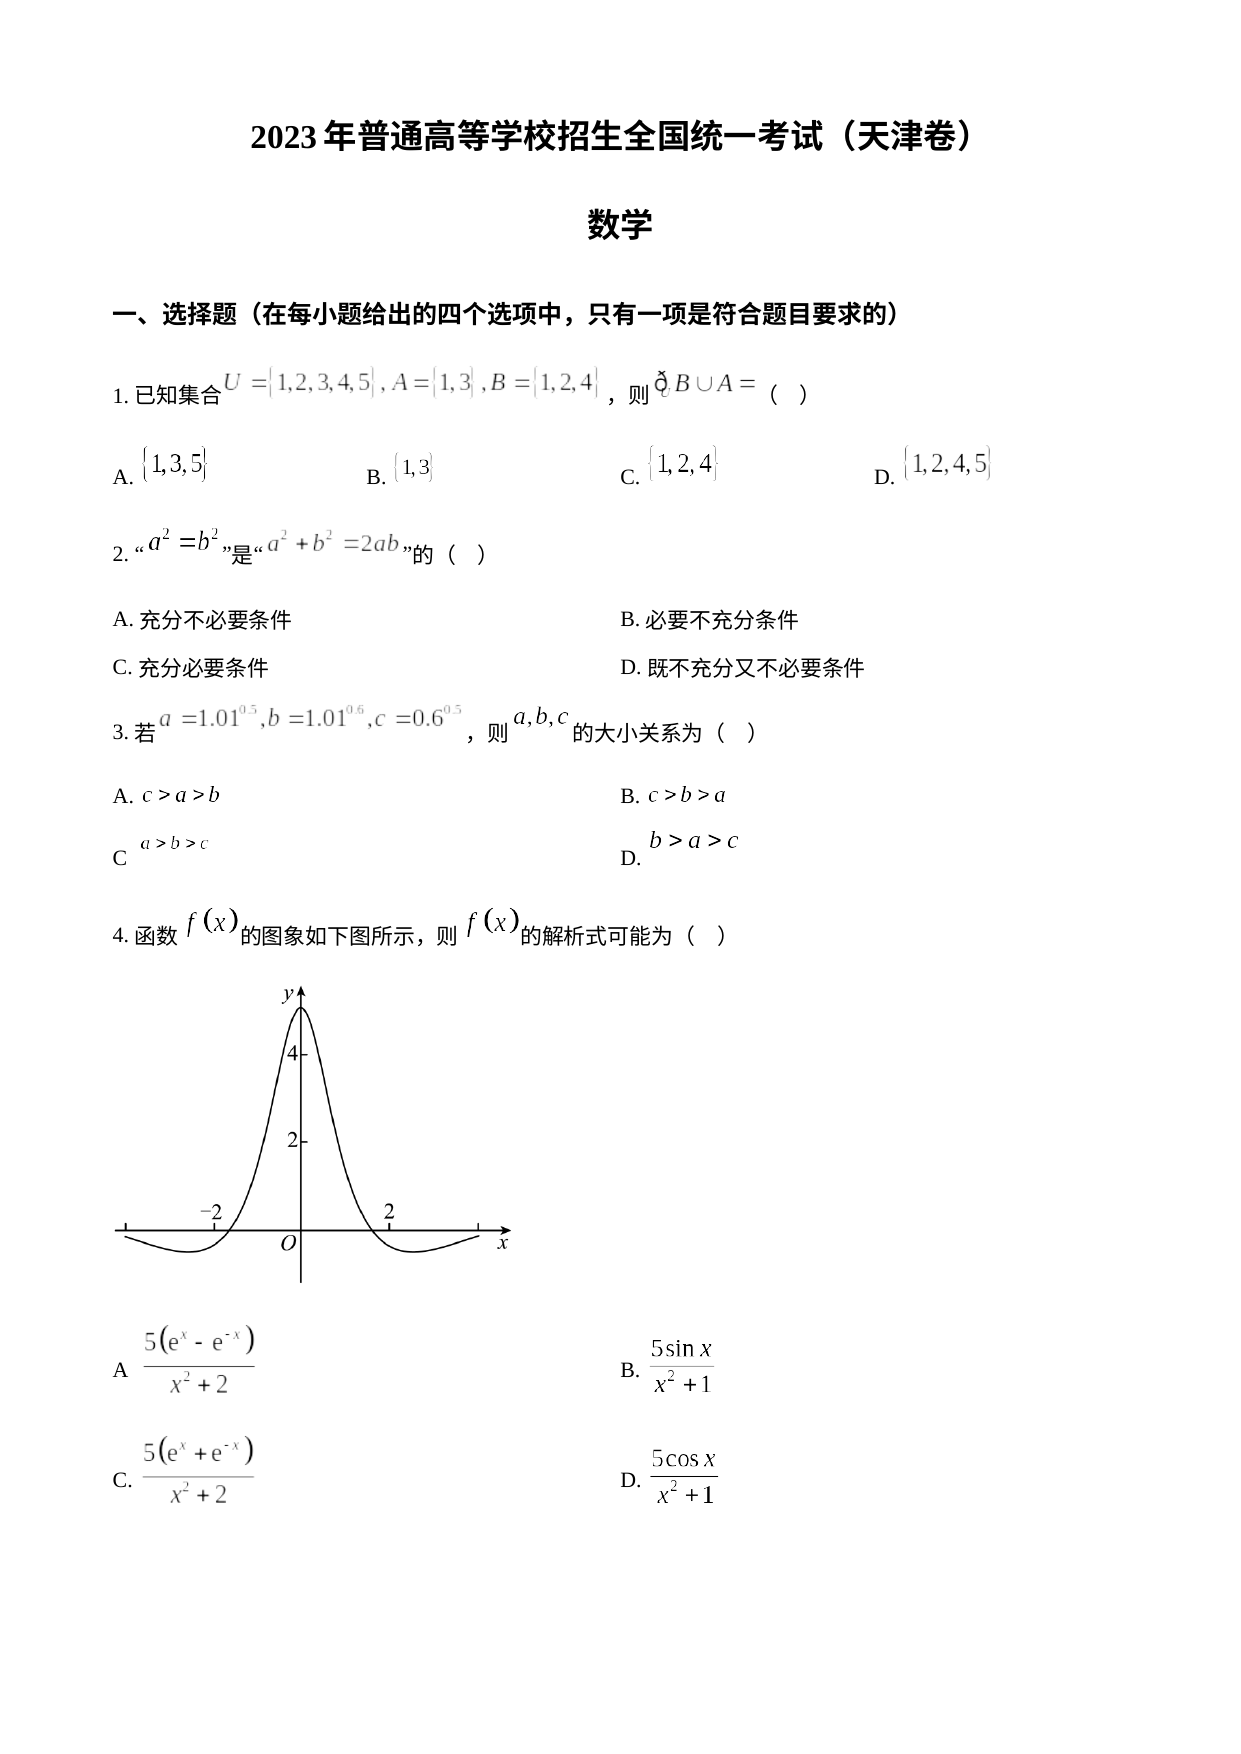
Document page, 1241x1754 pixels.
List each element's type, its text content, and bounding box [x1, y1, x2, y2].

text A B. [112, 1321, 1128, 1418]
text C. D. [112, 1431, 1128, 1529]
text 2. “”是“”的（ ） [112, 522, 1128, 587]
text 一、选择题（在每小题给出的四个选项中，只有一项是符合题目要求的） [112, 280, 1128, 345]
text 1. 已知集合，则（ ） [112, 363, 1128, 428]
text 数学 [112, 191, 1128, 256]
text A. 充分不必要条件 B. 必要不充分条件 [112, 602, 1128, 635]
text C. 充分必要条件 D. 既不充分又不必要条件 [112, 651, 1128, 683]
picture [112, 983, 513, 1285]
text 3. 若，则的大小关系为（ ） [112, 699, 1128, 764]
text 2023年普通高等学校招生全国统一考试（天津卷） [112, 102, 1128, 167]
text A. B. [112, 780, 1128, 812]
text A. B. C. D. [112, 444, 1128, 509]
text 4. 函数的图象如下图所示，则的解析式可能为（ ） [112, 903, 1128, 968]
text C D. [112, 825, 1128, 890]
